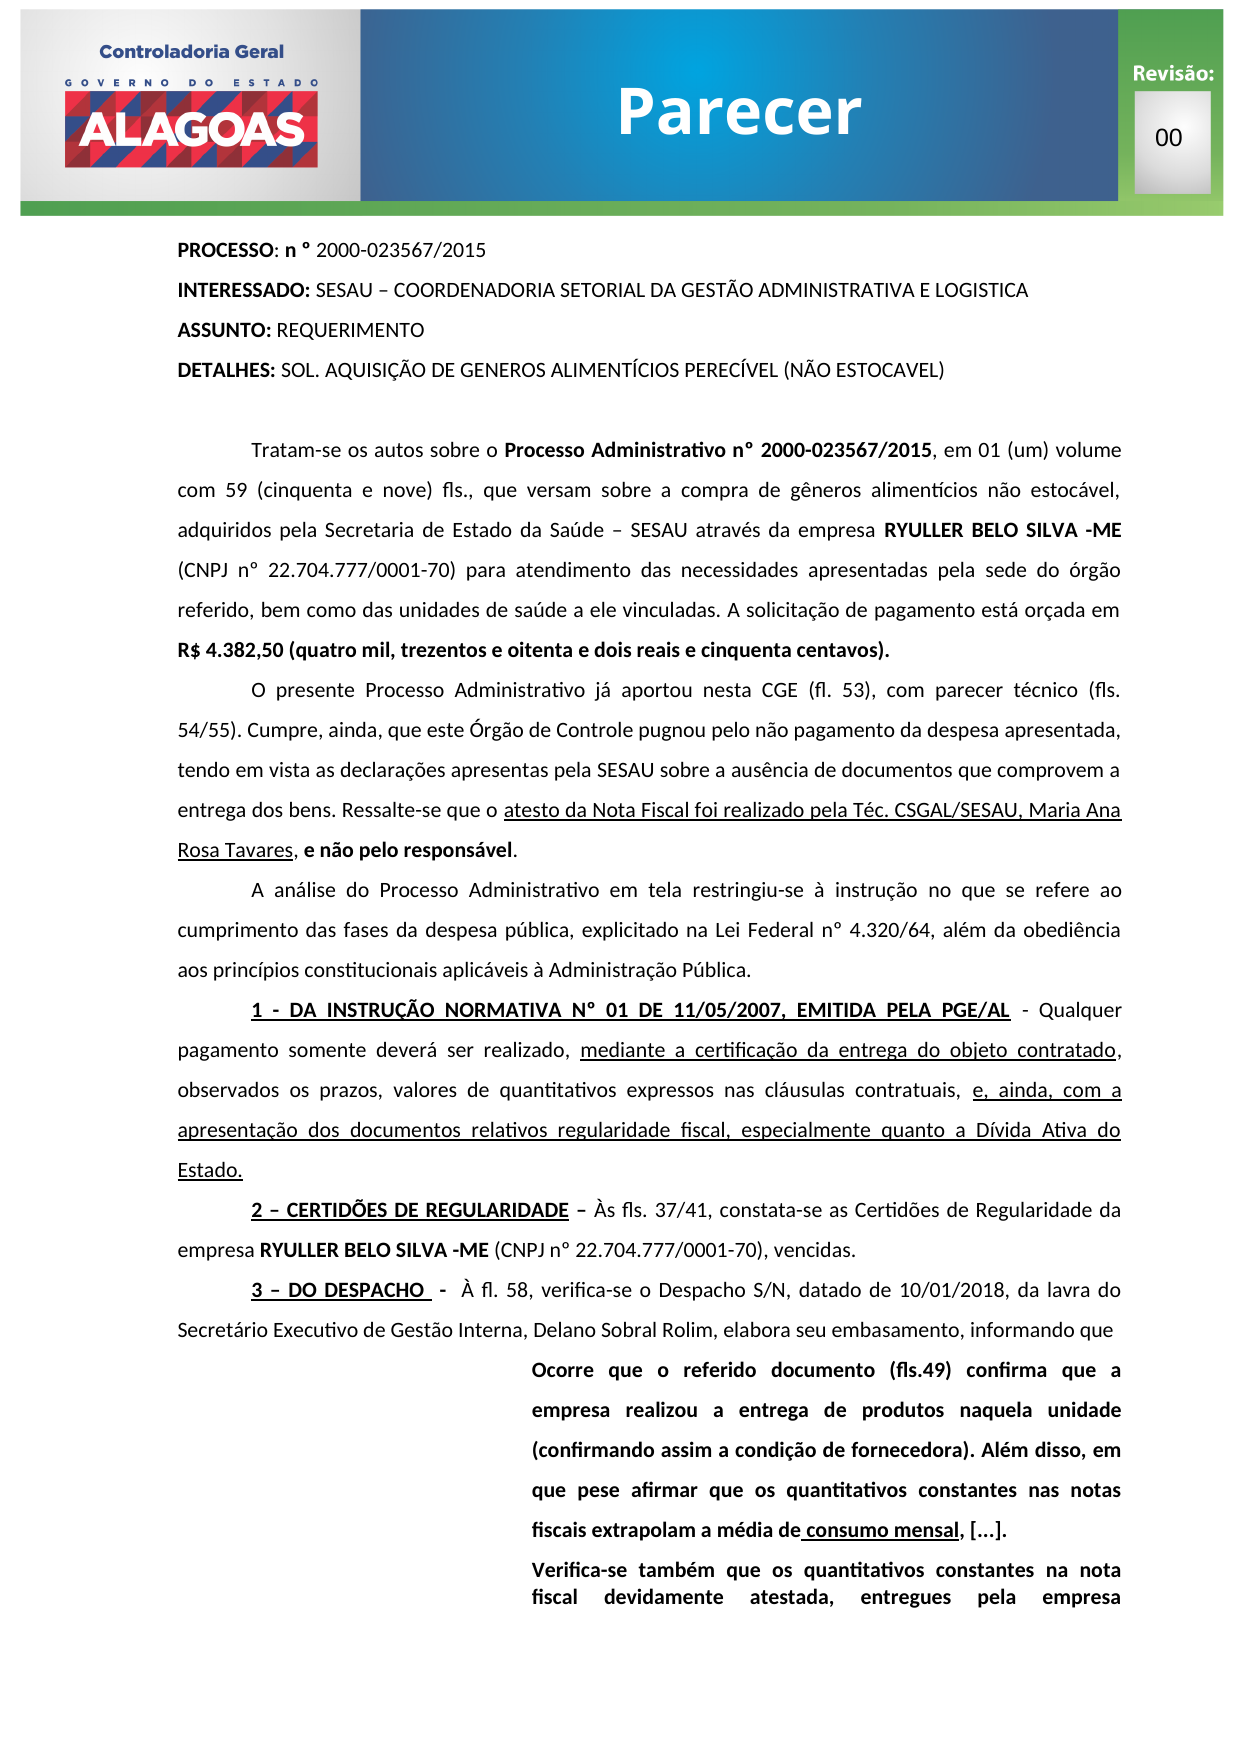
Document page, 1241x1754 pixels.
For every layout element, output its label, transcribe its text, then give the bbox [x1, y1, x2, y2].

text 1 - DA INSTRUÇÃO NORMATIVA Nº 01 DE 11/05/2007, EMITIDA PELA PGE/AL - Qualquer pagamento somente deverá ser realizado, mediante a certificação da entrega do objeto contratado, observados os prazos, valores de quantitativos expressos nas cláusulas contratuais, e, ainda, com a apresentação dos documentos relativos regularidade fiscal, especialmente quanto a Dívida Ativa do Estado. [177, 996, 1122, 1183]
text Ocorre que o referido documento (fls.49) confirma que a empresa realizou a entrega de produtos naquela unidade (confirmando assim a condição de fornecedora). Além disso, em que pese afirmar que os quantitativos constantes nas notas fiscais extrapolam a média de consumo mensal, [...]. [532, 1356, 1122, 1543]
text A análise do Processo Administrativo em tela restringiu-se à instrução no que se refere ao cumprimento das fases da despesa pública, explicitado na Lei Federal nº 4.320/64, além da obediência aos princípios constitucionais aplicáveis à Administração Pública. [177, 876, 1122, 983]
text ASSUNTO: REQUERIMENTO [177, 316, 1122, 343]
text Tratam-se os autos sobre o Processo Administrativo nº 2000-023567/2015, em 01 (um) volume com 59 (cinquenta e nove) fls., que versam sobre a compra de gêneros alimentícios não estocável, adquiridos pela Secretaria de Estado da Saúde – SESAU através da empresa RYULLER BELO SILVA -ME (CNPJ nº 22.704.777/0001-70) para atendimento das necessidades apresentadas pela sede do órgão referido, bem como das unidades de saúde a ele vinculadas. A solicitação de pagamento está orçada em R$ 4.382,50 (quatro mil, trezentos e oitenta e dois reais e cinquenta centavos). [177, 436, 1122, 663]
text DETALHES: SOL. AQUISIÇÃO DE GENEROS ALIMENTÍCIOS PERECÍVEL (NÃO ESTOCAVEL) [177, 356, 1122, 383]
text INTERESSADO: SESAU – COORDENADORIA SETORIAL DA GESTÃO ADMINISTRATIVA E LOGISTICA [177, 276, 1122, 303]
text 3 – DO DESPACHO - À fl. 58, verifica-se o Despacho S/N, datado de 10/01/2018, da lavra do Secretário Executivo de Gestão Interna, Delano Sobral Rolim, elabora seu embasamento, informando que [177, 1276, 1122, 1343]
text 2 – CERTIDÕES DE REGULARIDADE – Às fls. 37/41, constata-se as Certidões de Regularidade da empresa RYULLER BELO SILVA -ME (CNPJ nº 22.704.777/0001-70), vencidas. [177, 1196, 1122, 1263]
text O presente Processo Administrativo já aportou nesta CGE (fl. 53), com parecer técnico (fls. 54/55). Cumpre, ainda, que este Órgão de Controle pugnou pelo não pagamento da despesa apresentada, tendo em vista as declarações apresentas pela SESAU sobre a ausência de documentos que comprovem a entrega dos bens. Ressalte-se que o atesto da Nota Fiscal foi realizado pela Téc. CSGAL/SESAU, Maria Ana Rosa Tavares, e não pelo responsável. [177, 676, 1122, 863]
picture [20, 9, 1224, 216]
text PROCESSO: n º 2000-023567/2015 [177, 236, 1122, 263]
